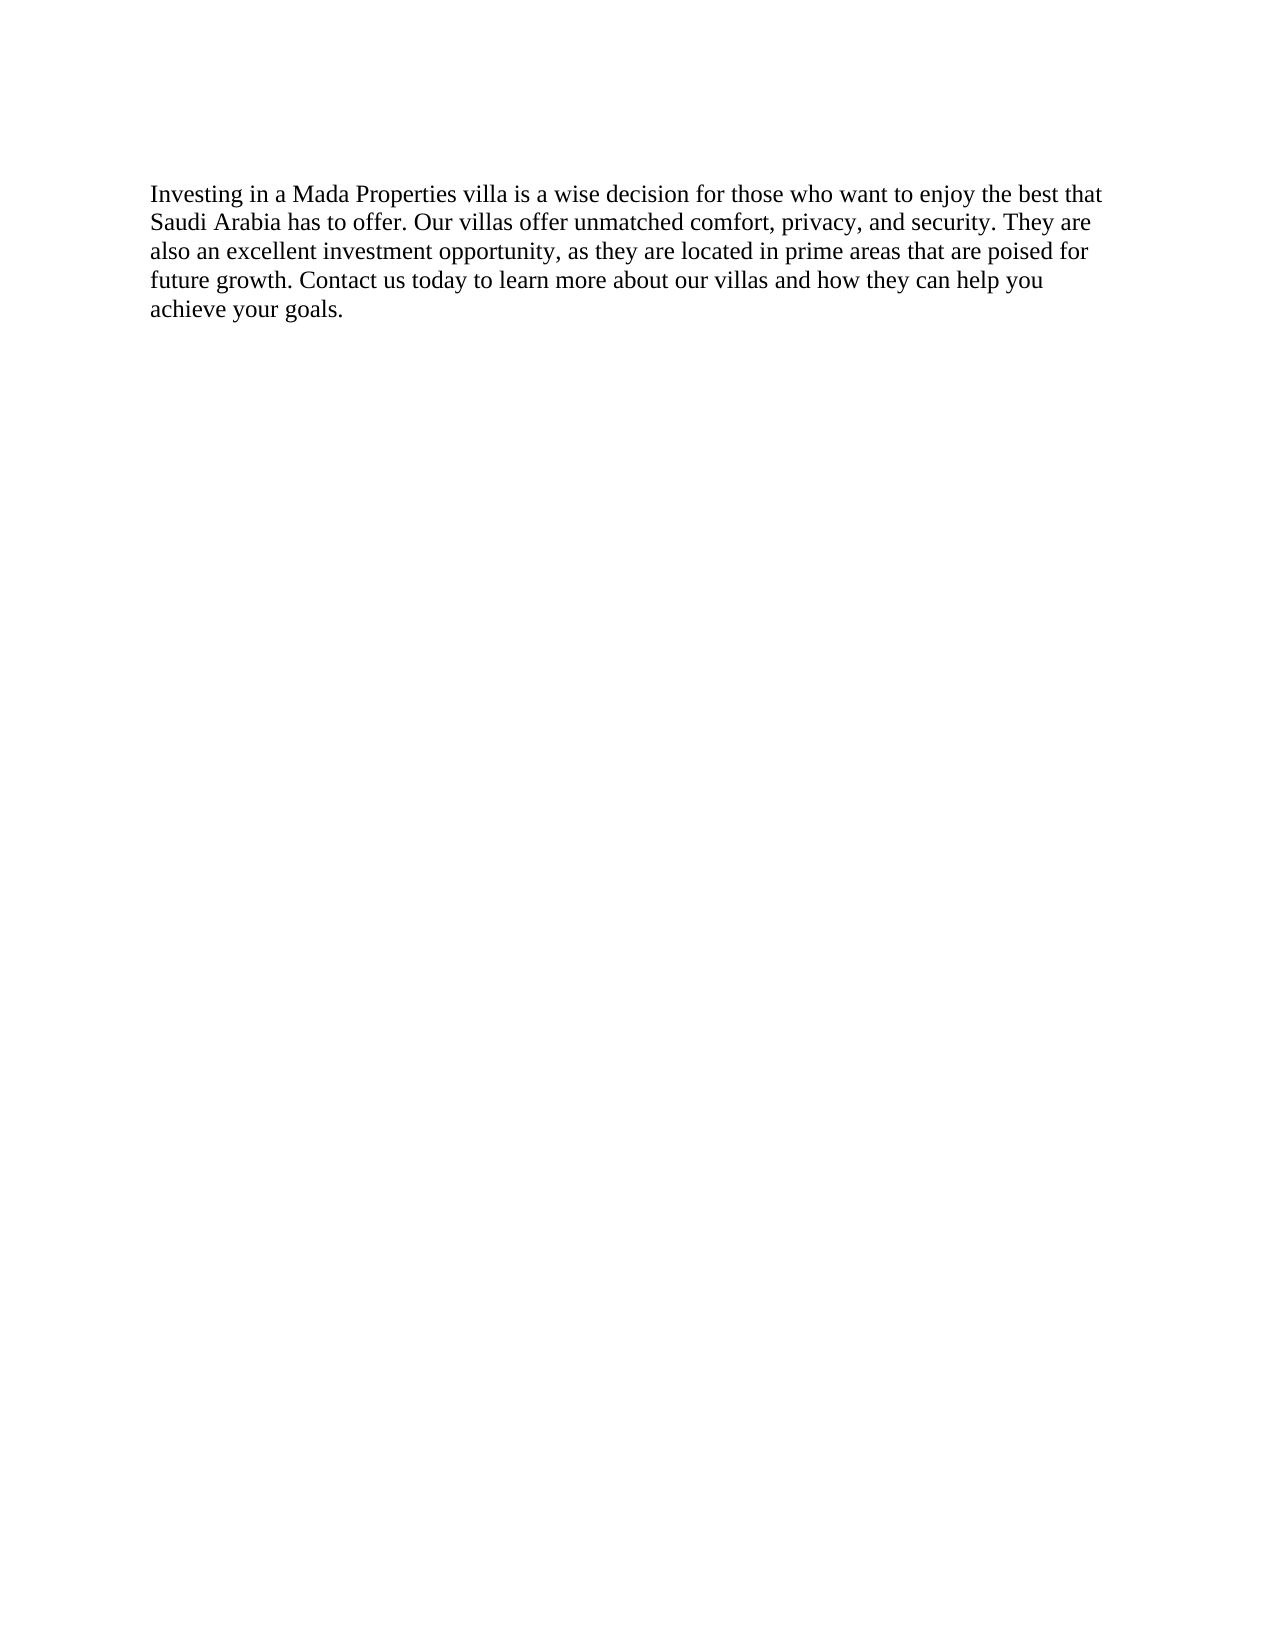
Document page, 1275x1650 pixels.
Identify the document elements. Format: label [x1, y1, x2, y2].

text [150, 150, 1125, 322]
